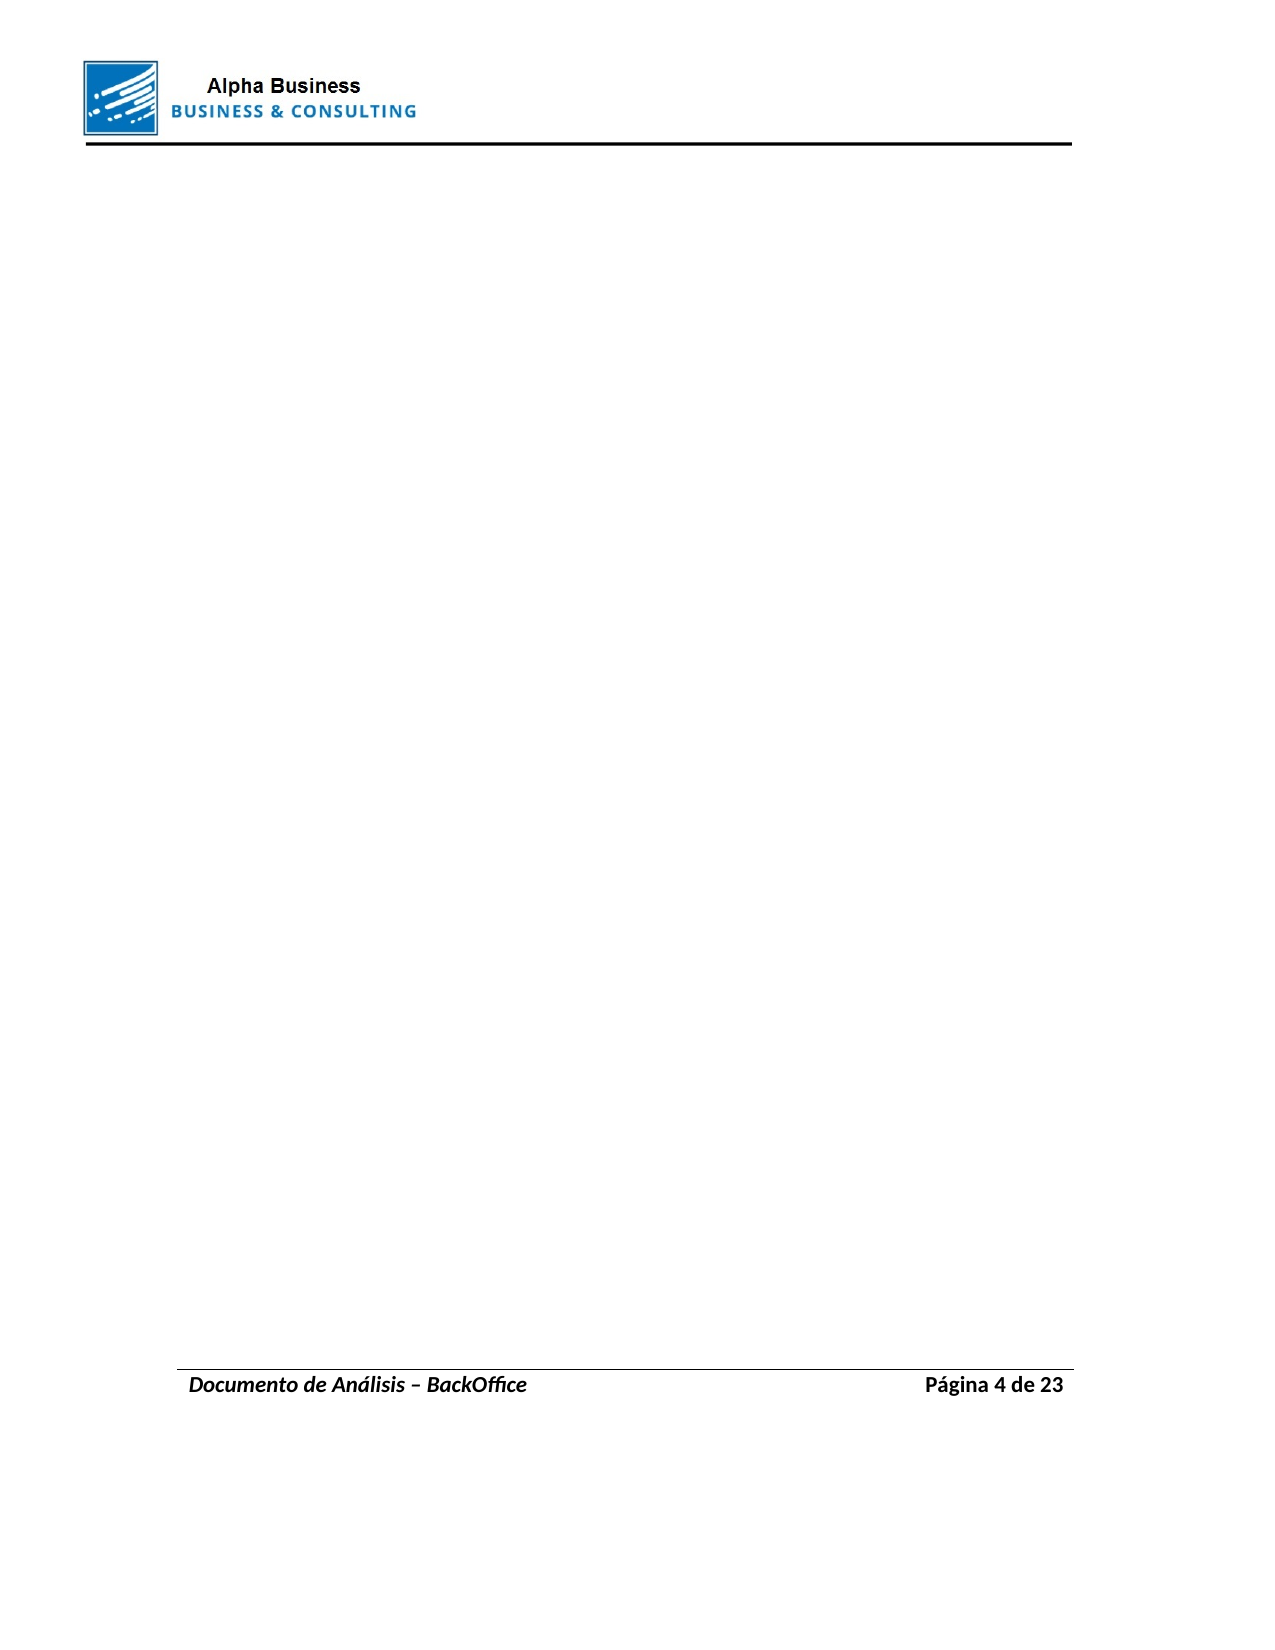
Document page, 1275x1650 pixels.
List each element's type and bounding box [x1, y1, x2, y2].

picture [69, 34, 424, 148]
